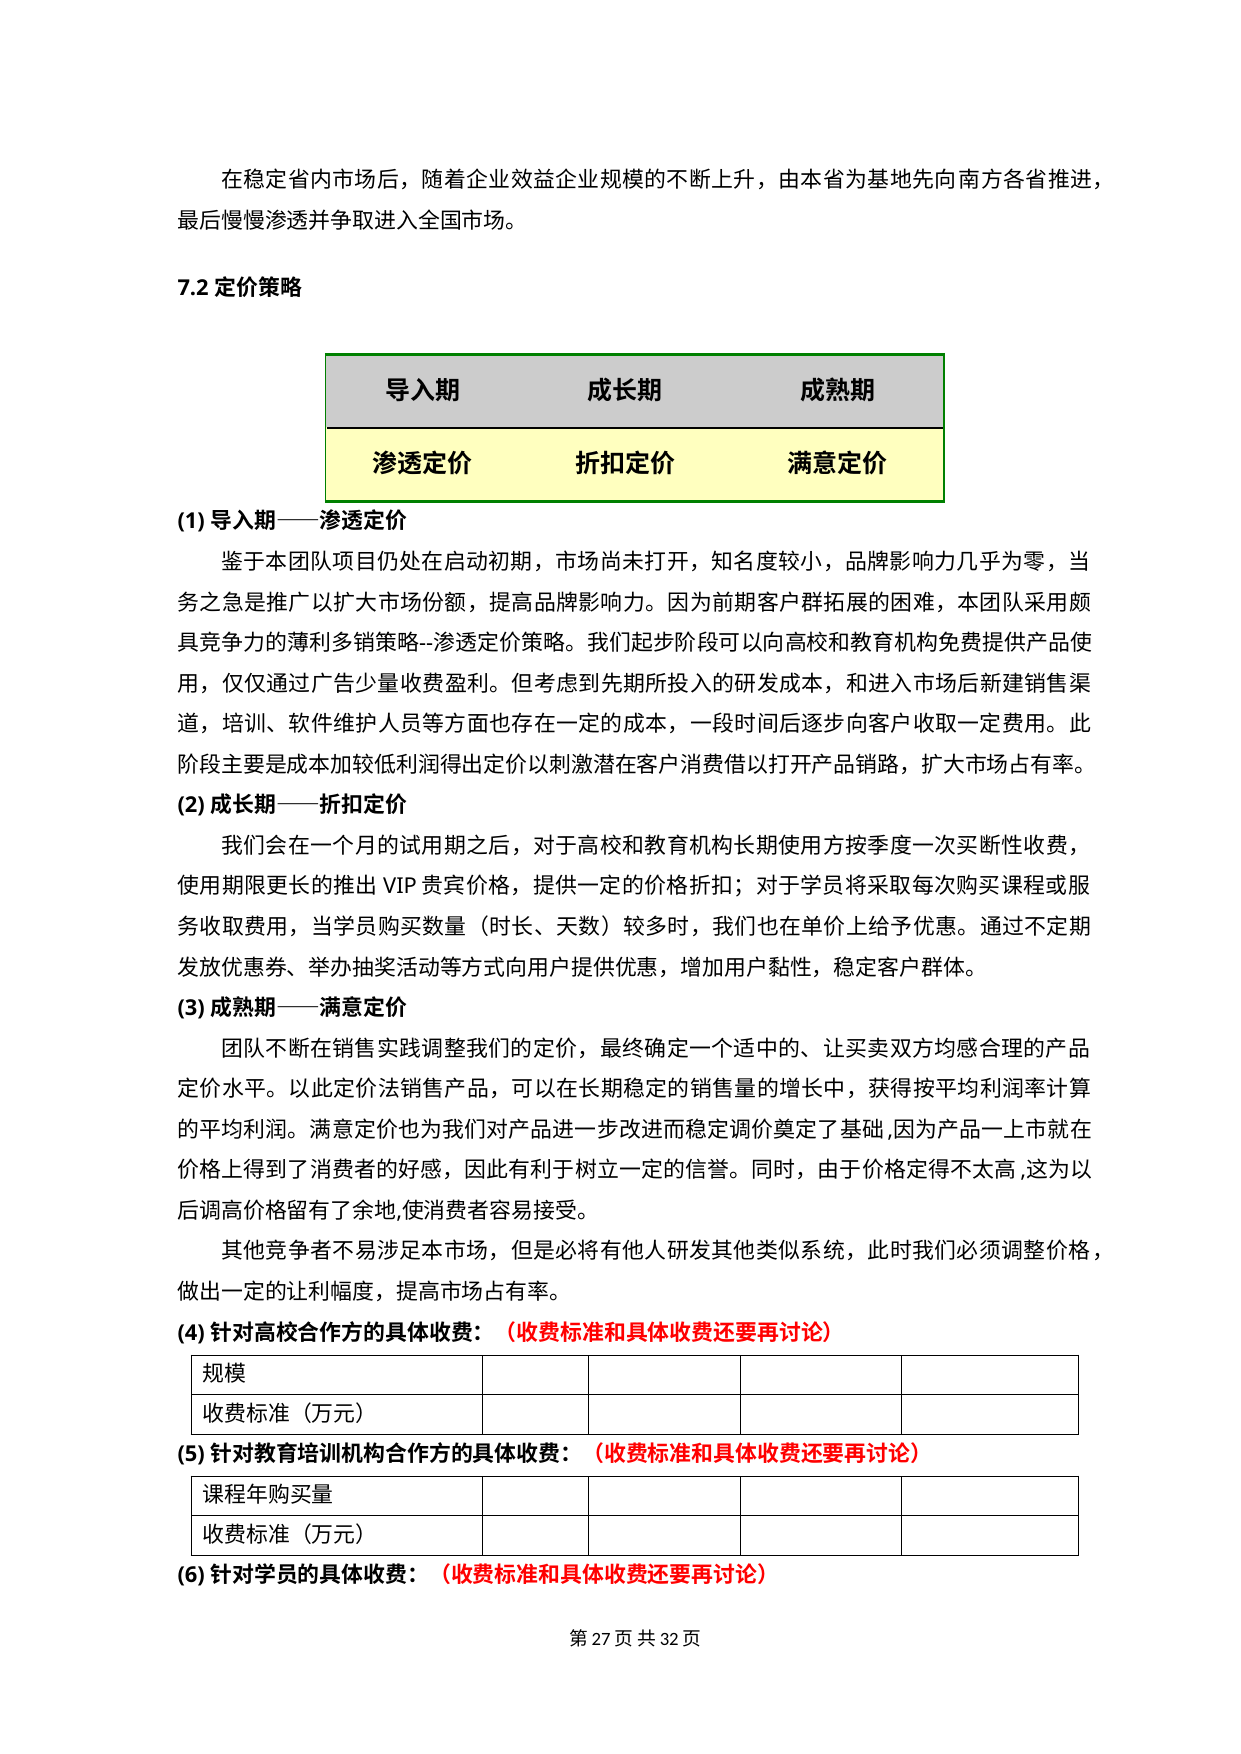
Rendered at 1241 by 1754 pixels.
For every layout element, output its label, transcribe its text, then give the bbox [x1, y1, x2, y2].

table_cell [483, 1395, 588, 1434]
table_header 课程年购买量 [192, 1477, 482, 1515]
table_cell 折扣定价 [519, 429, 731, 500]
text (6) 针对学员的具体收费：（收费标准和具体收费还要再讨论） [177, 1556, 1092, 1589]
table_cell [589, 1516, 740, 1555]
table_header 成长期 [519, 356, 731, 427]
text 在稳定省内市场后，随着企业效益企业规模的不断上升，由本省为基地先向南方各省推进，最后慢慢渗透并争取进入全国市场。 [177, 162, 1092, 235]
text 我们会在一个月的试用期之后，对于高校和教育机构长期使用方按季度一次买断性收费，使用期限更长的推出VIP贵宾价格，提供一定的价格折扣；对于学员将采取每次购买课程或服务收取费用，当学员购买数量（时长、天数）较多时，我们也在单价上给予优惠。通过不定期发放优惠券、举办抽奖活动等方式向用户提供优惠，增加用户黏性，稳定客户群体。 [177, 827, 1092, 982]
text 团队不断在销售实践调整我们的定价，最终确定一个适中的、让买卖双方均感合理的产品定价水平。以此定价法销售产品，可以在长期稳定的销售量的增长中，获得按平均利润率计算的平均利润。满意定价也为我们对产品进一步改进而稳定调价奠定了基础,因为产品一上市就在价格上得到了消费者的好感，因此有利于树立一定的信誉。同时，由于价格定得不太高,这为以后调高价格留有了余地,使消费者容易接受。 [177, 1030, 1092, 1225]
table_cell 满意定价 [731, 429, 943, 500]
table_cell 收费标准（万元） [192, 1516, 482, 1555]
table_header [483, 1477, 588, 1515]
table_header [589, 1356, 740, 1394]
text (3) 成熟期——满意定价 [177, 990, 1092, 1022]
table_header [741, 1356, 901, 1394]
text 鉴于本团队项目仍处在启动初期，市场尚未打开，知名度较小，品牌影响力几乎为零，当务之急是推广以扩大市场份额，提高品牌影响力。因为前期客户群拓展的困难，本团队采用颇具竞争力的薄利多销策略--渗透定价策略。我们起步阶段可以向高校和教育机构免费提供产品使用，仅仅通过广告少量收费盈利。但考虑到先期所投入的研发成本，和进入市场后新建销售渠道，培训、软件维护人员等方面也存在一定的成本，一段时间后逐步向客户收取一定费用。此阶段主要是成本加较低利润得出定价以刺激潜在客户消费借以打开产品销路，扩大市场占有率。 [177, 543, 1092, 779]
table_cell [589, 1395, 740, 1434]
text (2) 成长期——折扣定价 [177, 787, 1092, 819]
table_header [902, 1356, 1078, 1394]
table_header [483, 1356, 588, 1394]
table_header [589, 1477, 740, 1515]
table_cell 渗透定价 [326, 428, 519, 500]
text (5) 针对教育培训机构合作方的具体收费：（收费标准和具体收费还要再讨论） [177, 1435, 1092, 1468]
table_cell [741, 1516, 901, 1555]
table_header 成熟期 [731, 356, 943, 427]
table_header [902, 1477, 1078, 1515]
table_header [741, 1477, 901, 1515]
table_cell [902, 1516, 1078, 1555]
table_header 导入期 [326, 356, 519, 427]
table_cell [483, 1516, 588, 1555]
table_cell 收费标准（万元） [192, 1395, 482, 1434]
text (4) 针对高校合作方的具体收费：（收费标准和具体收费还要再讨论） [177, 1314, 1092, 1347]
text 其他竞争者不易涉足本市场，但是必将有他人研发其他类似系统，此时我们必须调整价格，做出一定的让利幅度，提高市场占有率。 [177, 1233, 1092, 1306]
table_cell [902, 1395, 1078, 1434]
subtitle 7.2 定价策略 [177, 270, 1092, 303]
table_cell [741, 1395, 901, 1434]
text (1) 导入期——渗透定价 [177, 503, 1092, 536]
table_header 规模 [192, 1356, 482, 1394]
